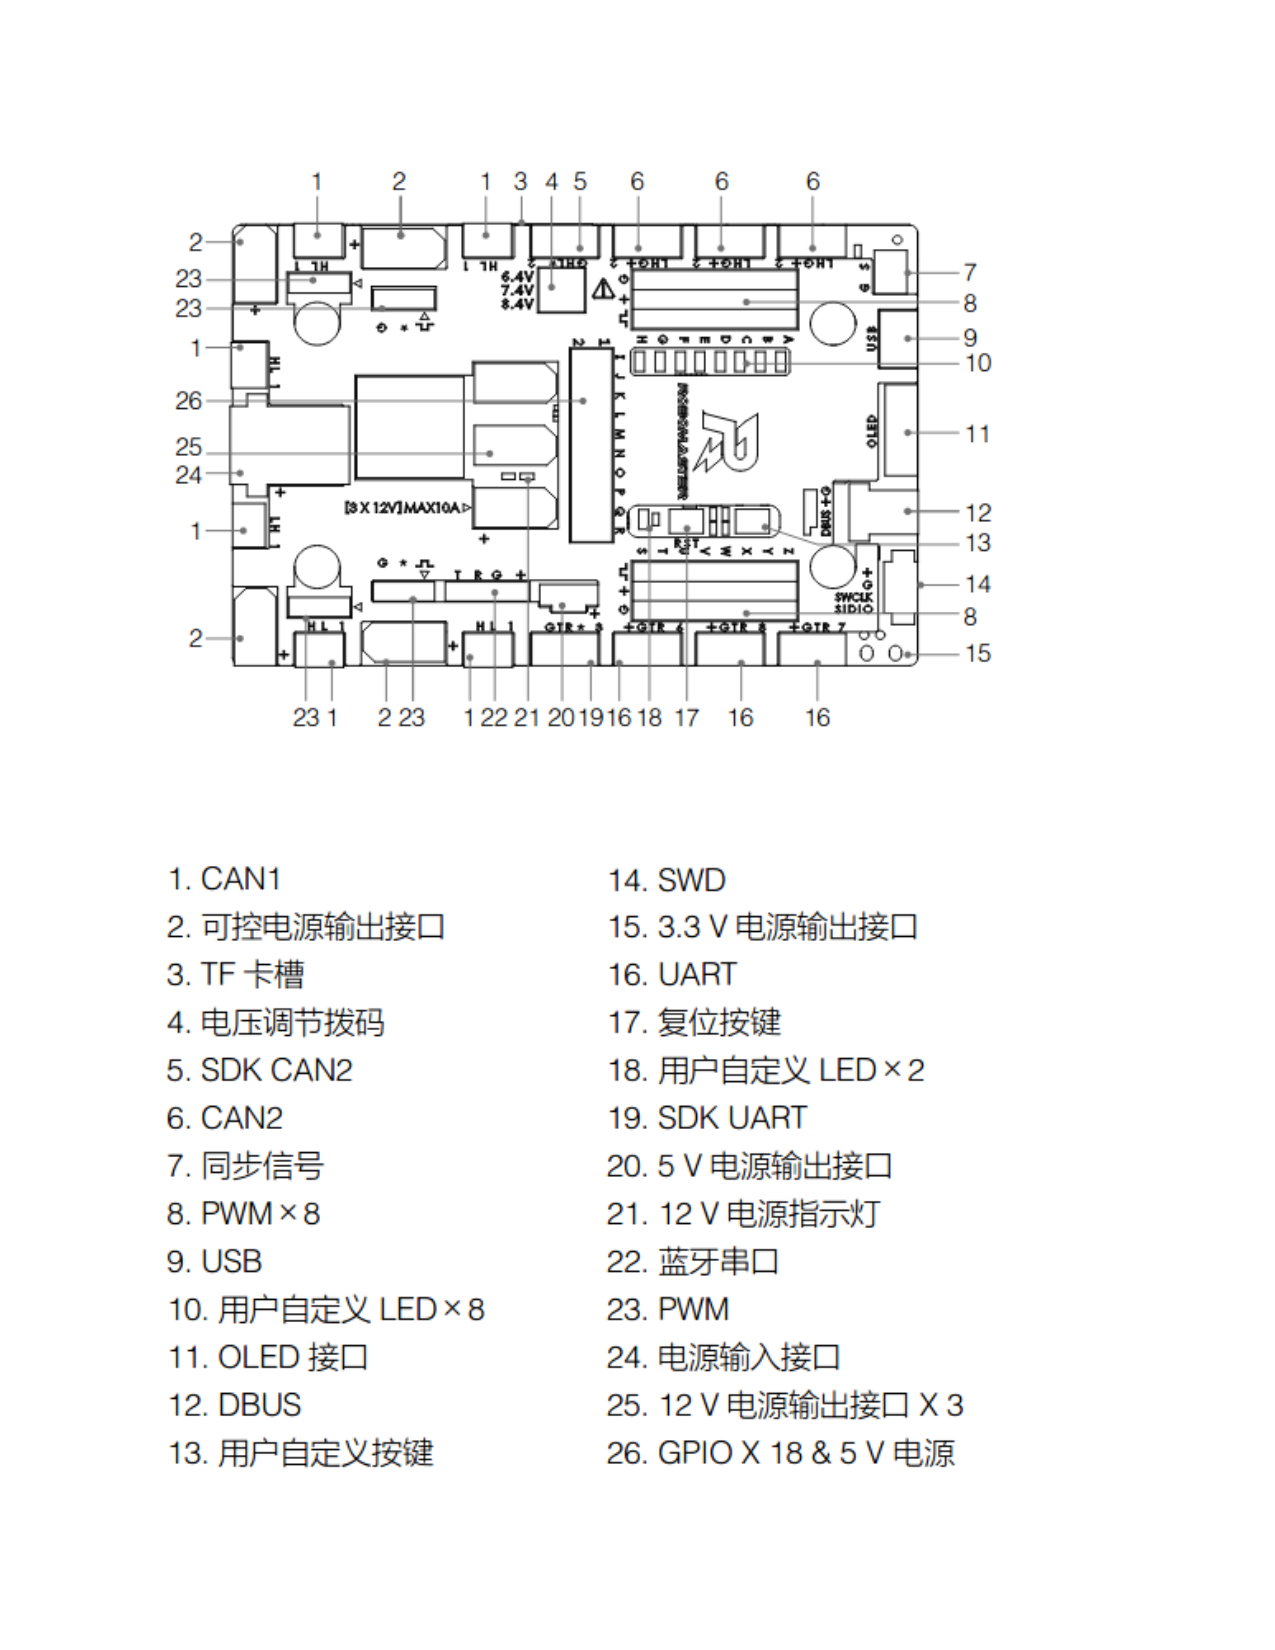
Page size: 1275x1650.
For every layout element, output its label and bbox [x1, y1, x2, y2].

picture [150, 150, 1025, 1487]
